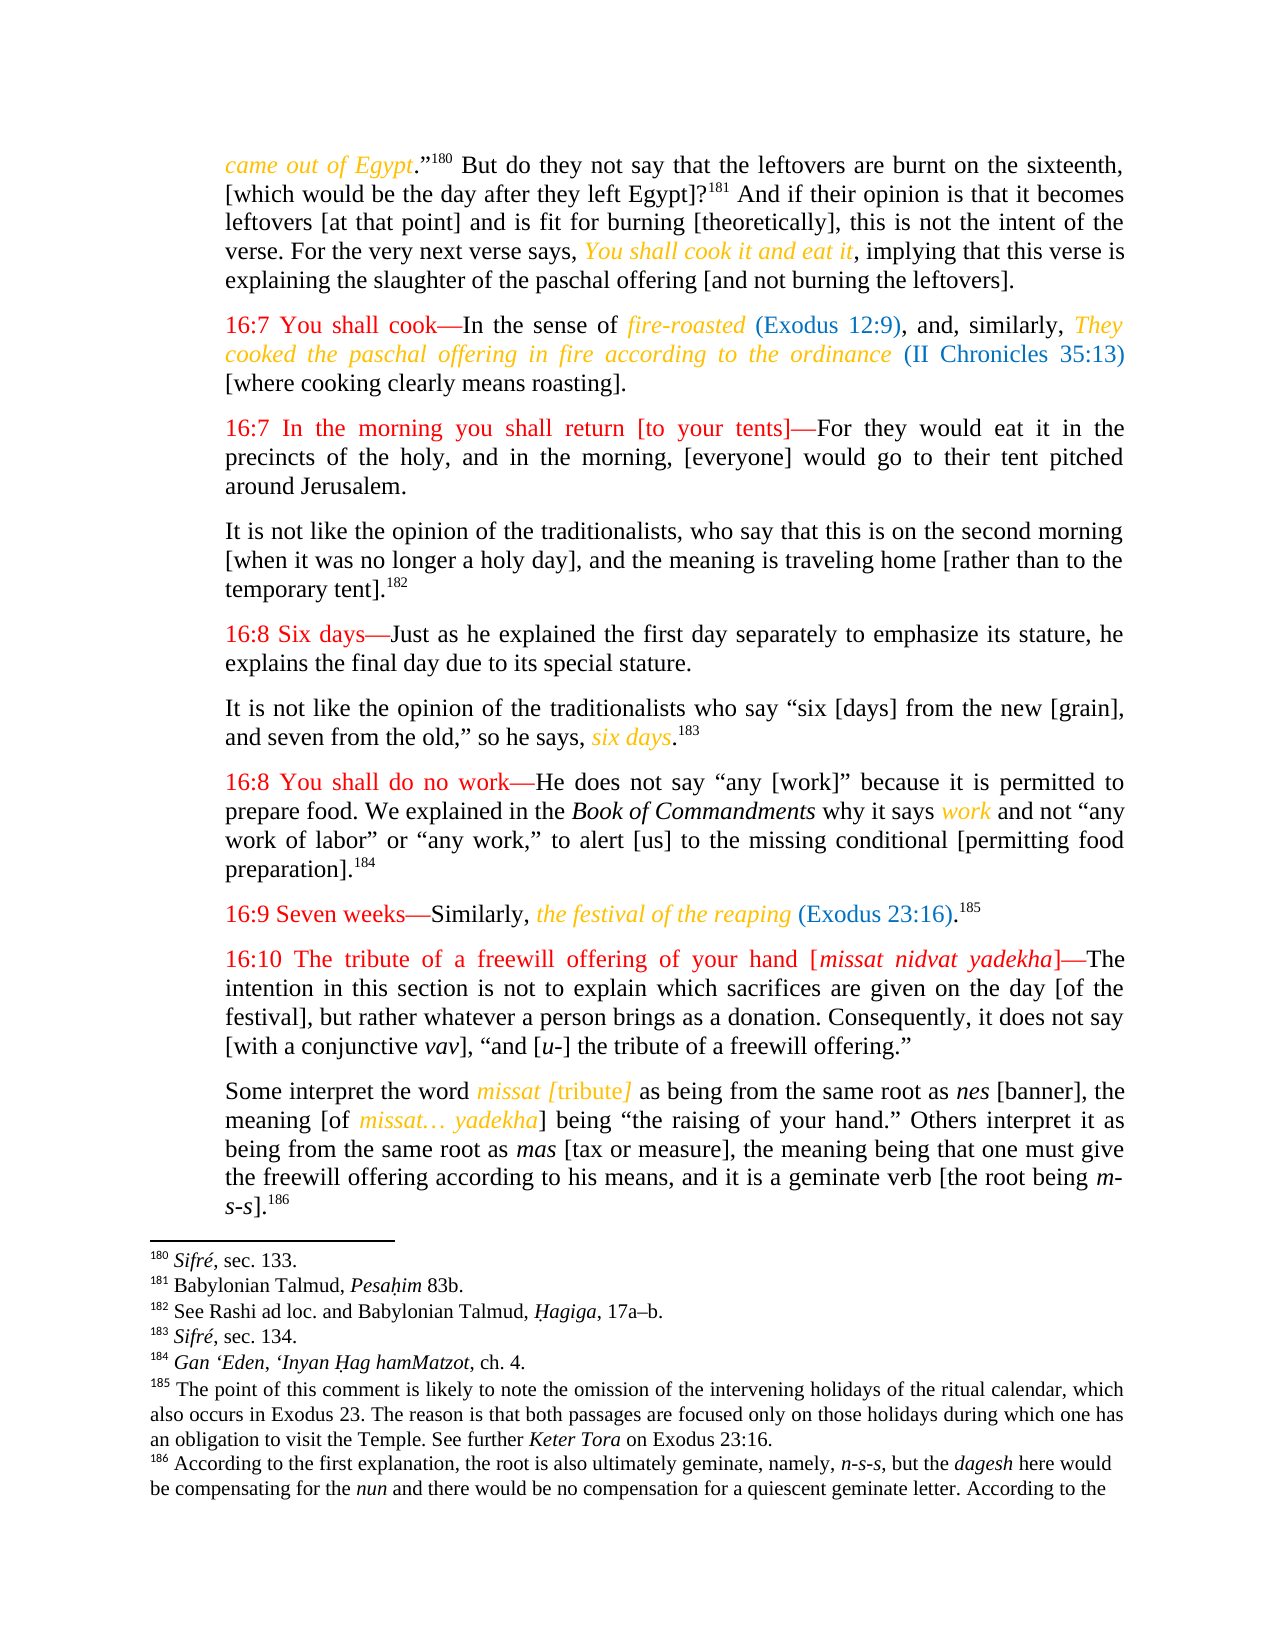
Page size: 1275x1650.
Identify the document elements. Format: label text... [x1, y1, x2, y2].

text 16:9 Seven weeks—Similarly, the festival of the reaping (Exodus 23:16). [225, 899, 1125, 928]
text It is not like the opinion of the traditionalists who say “six [days] from the new [grain], and seven from the old,” so he says, six days. [225, 693, 1125, 751]
text 16:7 In the morning you shall return [to your tents]—For they would eat it in the precincts of the holy, and in the morning, [everyone] would go to their tent pitched around Jerusalem. [225, 413, 1125, 499]
text 16:10 The tribute of a freewill offering of your hand [missat nidvat yadekha]—The intention in this section is not to explain which sacrifices are given on the day [of the festival], but rather whatever a person brings as a donation. Consequently, it does not say [with a conjunctive vav], “and [u-] the tribute of a freewill offering.” [225, 944, 1125, 1059]
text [225, 150, 1125, 294]
text 16:8 You shall do no work—He does not say “any [work]” because it is permitted to prepare food. We explained in the Book of Commandments why it says work and not “any work of labor” or “any work,” to alert [us] to the missing conditional [permitting food preparation]. [225, 767, 1125, 882]
text Some interpret the word missat [tribute] as being from the same root as nes [banner], the meaning [of missat… yadekha] being “the raising of your hand.” Others interpret it as being from the same root as mas [tax or measure], the meaning being that one must give the freewill offering according to his means, and it is a geminate verb [the root being m-s-s]. [225, 1076, 1125, 1220]
text It is not like the opinion of the traditionalists, who say that this is on the second morning [when it was no longer a holy day], and the meaning is traveling home [rather than to the temporary tent]. [225, 516, 1125, 602]
text 16:8 Six days—Just as he explained the first day separately to emphasize its stature, he explains the final day due to its special stature. [225, 619, 1125, 677]
text 16:7 You shall cook—In the sense of fire-roasted (Exodus 12:9), and, similarly, They cooked the paschal offering in fire according to the ordinance (II Chronicles 35:13) [where cooking clearly means roasting]. [225, 310, 1125, 397]
